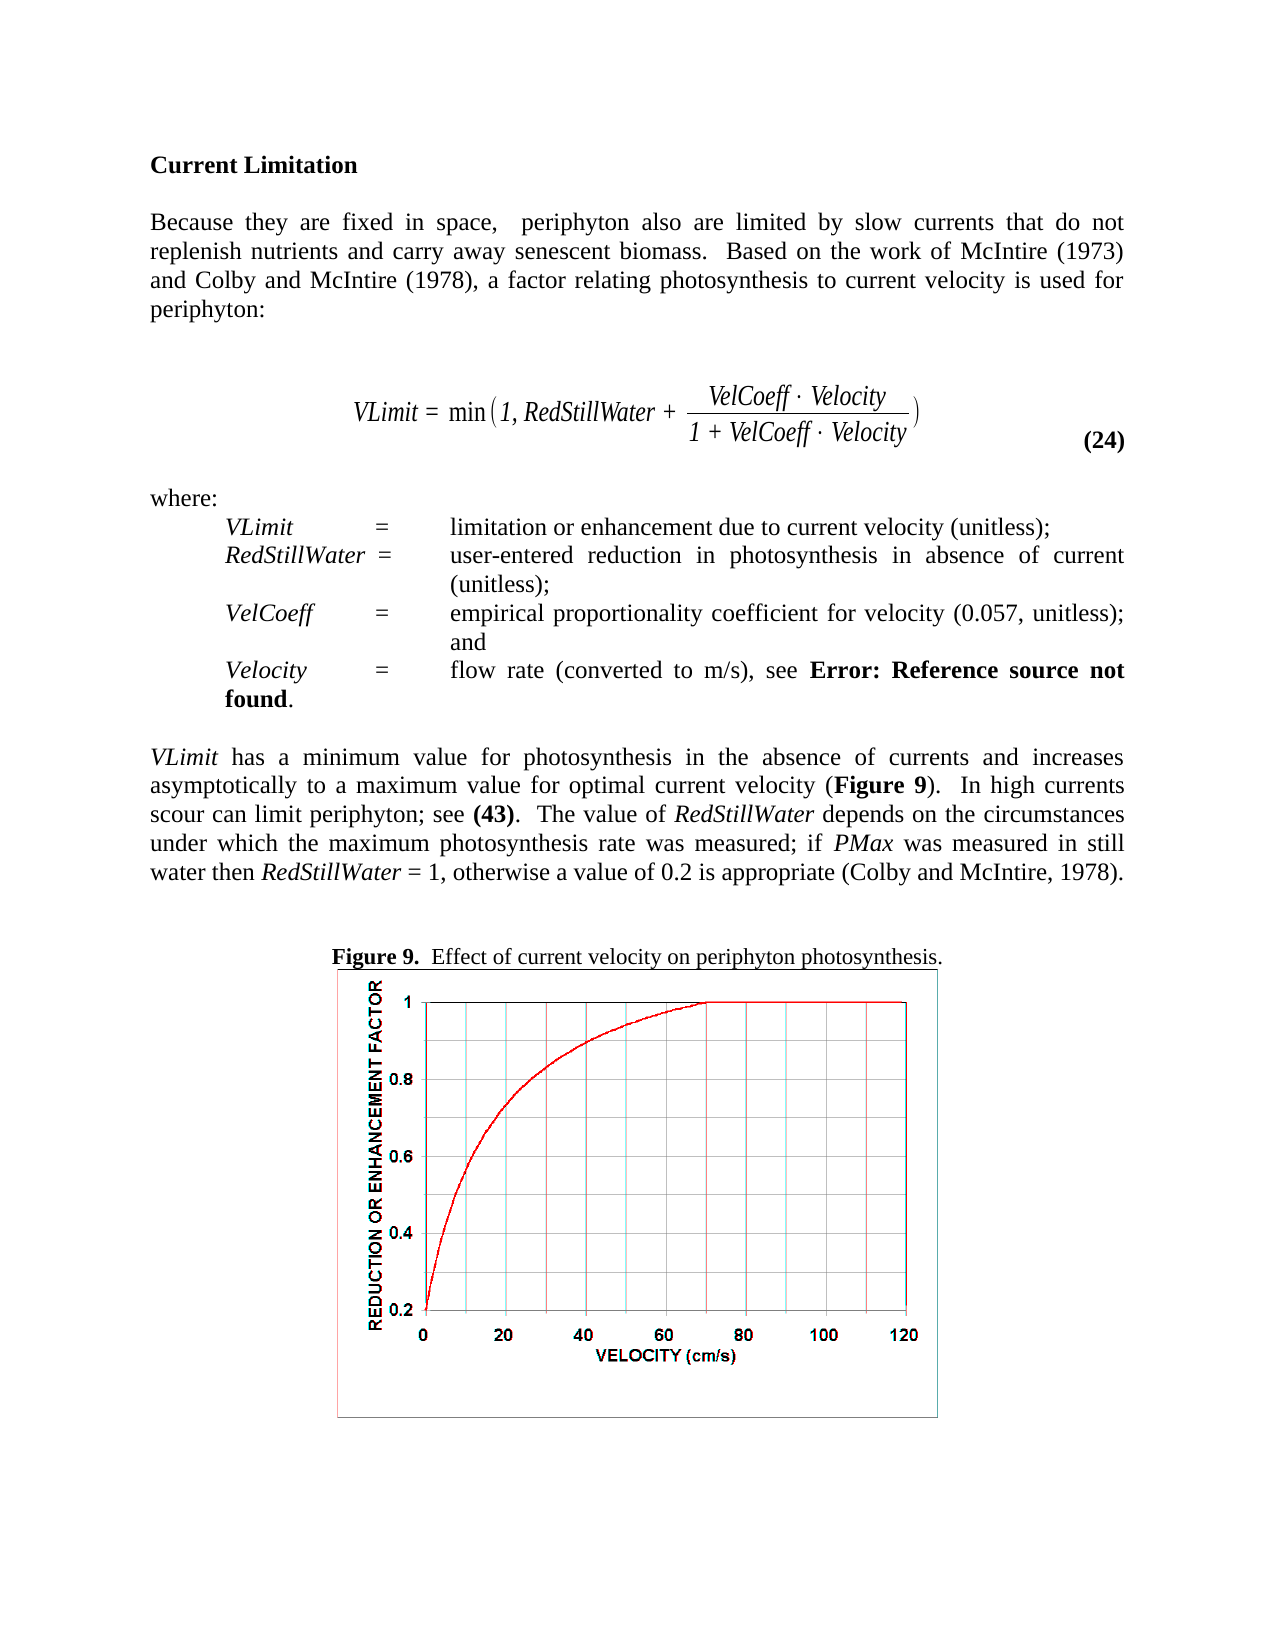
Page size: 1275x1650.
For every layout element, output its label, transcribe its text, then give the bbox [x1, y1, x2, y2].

picture [337, 969, 938, 1418]
text Because they are fixed in space, periphyton also are limited by slow currents that do not replenish nutrients and carry away senescent biomass. Based on the work of McIntire (1973) and Colby and McIntire (1978), a factor relating photosynthesis to current velocity is used for periphyton: [150, 207, 1125, 322]
text VelCoeff = empirical proportionality coefficient for velocity (0.057, unitless); and [225, 598, 1125, 655]
text Current Limitation [150, 150, 1125, 179]
text VLimit = limitation or enhancement due to current velocity (unitless); [225, 512, 1125, 540]
text RedStillWater = user-entered reduction in photosynthesis in absence of current (unitless); [225, 540, 1125, 598]
text where: [150, 483, 1125, 512]
